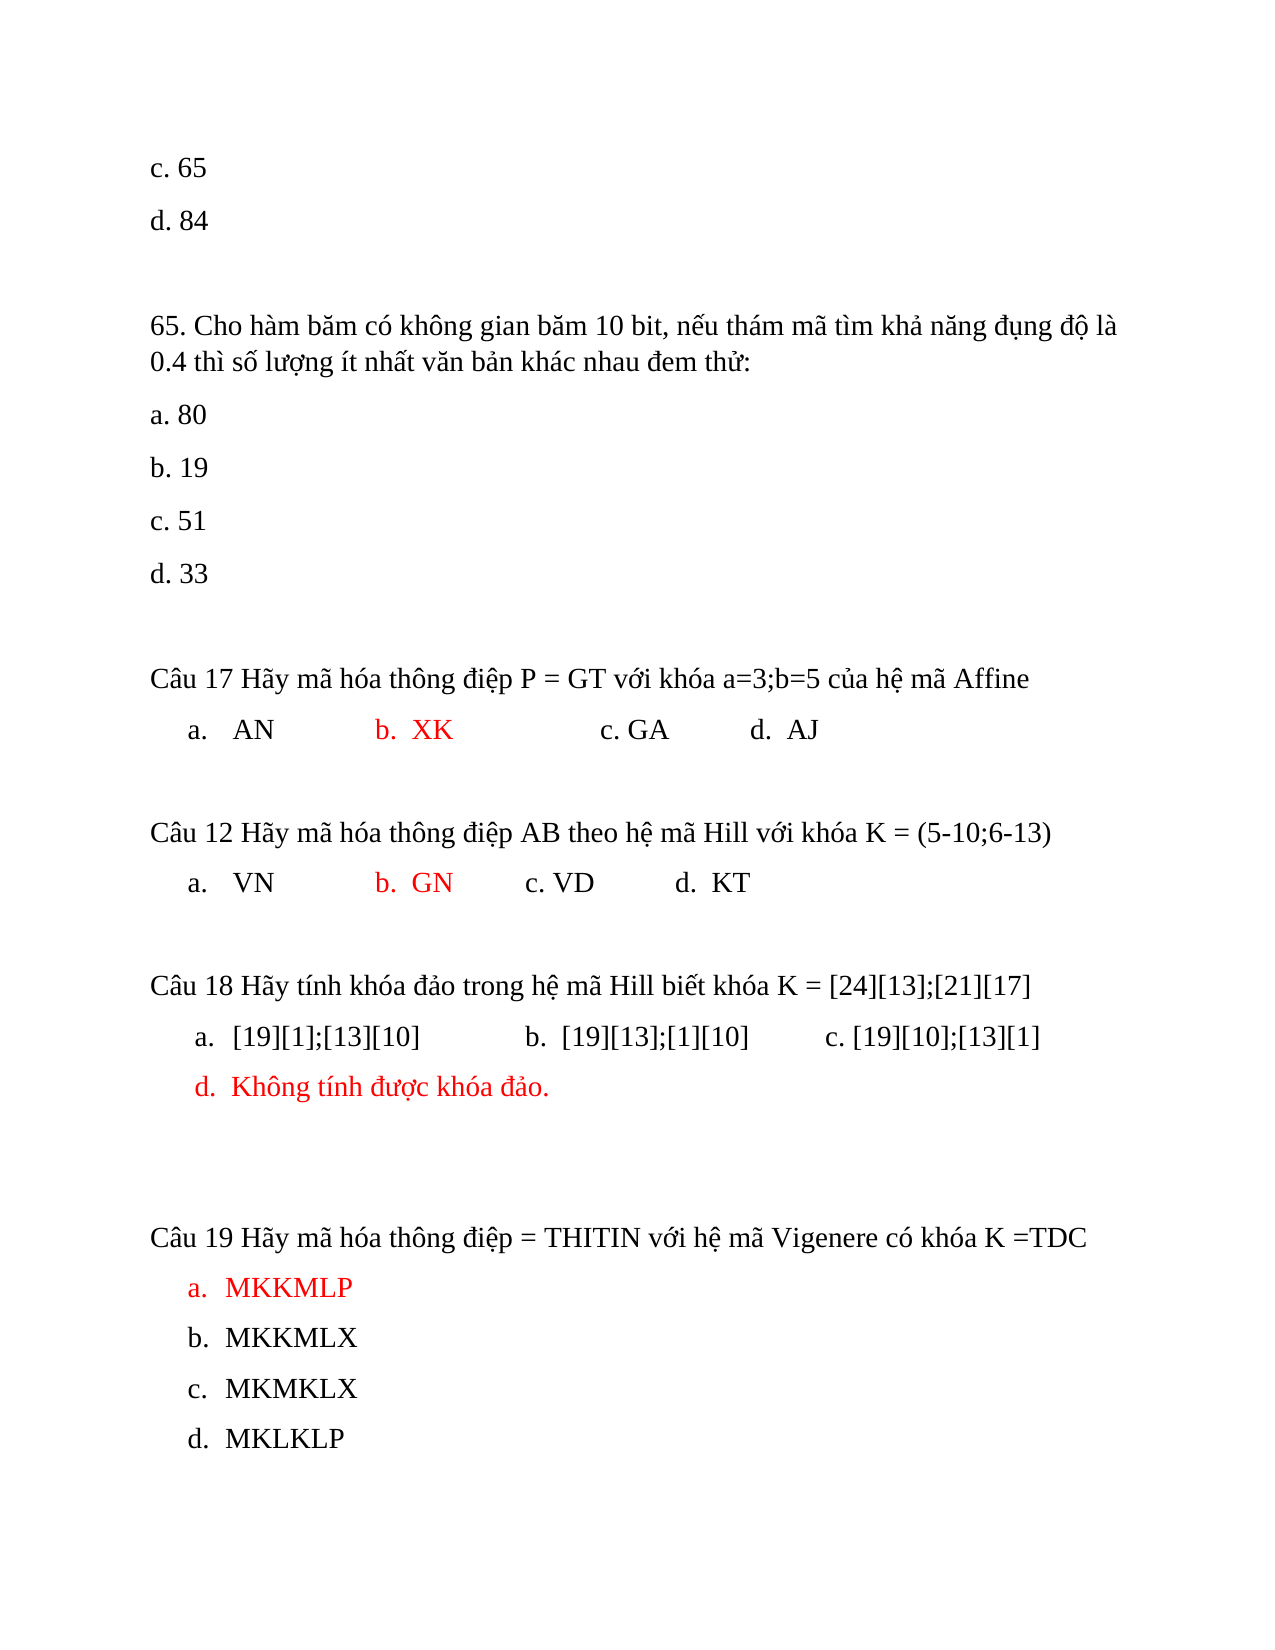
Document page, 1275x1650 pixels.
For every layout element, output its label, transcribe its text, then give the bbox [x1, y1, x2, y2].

text c. 51 [150, 503, 1125, 537]
text Câu 17 Hãy mã hóa thông điệp P = GT với khóa a=3;b=5 của hệ mã Affine [150, 661, 1125, 695]
text d. 33 [150, 556, 1125, 589]
list MKKMLX [187, 1321, 1125, 1354]
text Câu 19 Hãy mã hóa thông điệp = THITIN với hệ mã Vigenere có khóa K =TDC [150, 1220, 1125, 1253]
text 65. Cho hàm băm có không gian băm 10 bit, nếu thám mã tìm khả năng đụng độ là 0.4 thì số lượng ít nhất văn bản khác nhau đem thử: [150, 308, 1125, 378]
text c. 65 [150, 150, 1125, 183]
list MKLKLP [187, 1421, 1125, 1455]
list MKKMLP [187, 1270, 1125, 1304]
text Câu 18 Hãy tính khóa đảo trong hệ mã Hill biết khóa K = [24][13];[21][17] [150, 968, 1125, 1002]
list AN b. XK c. GA d. AJ [187, 712, 1125, 745]
text a. 80 [150, 397, 1125, 431]
text b. 19 [150, 450, 1125, 484]
text Câu 12 Hãy mã hóa thông điệp AB theo hệ mã Hill với khóa K = (5-10;6-13) [150, 815, 1125, 848]
text d. 84 [150, 203, 1125, 236]
list MKMKLX [187, 1371, 1125, 1404]
text a. [19][1];[13][10] b. [19][13];[1][10] c. [19][10];[13][1] d. Không tính được khóa đảo. [194, 1019, 1125, 1102]
list VN b. GN c. VD d. KT [187, 865, 1125, 899]
